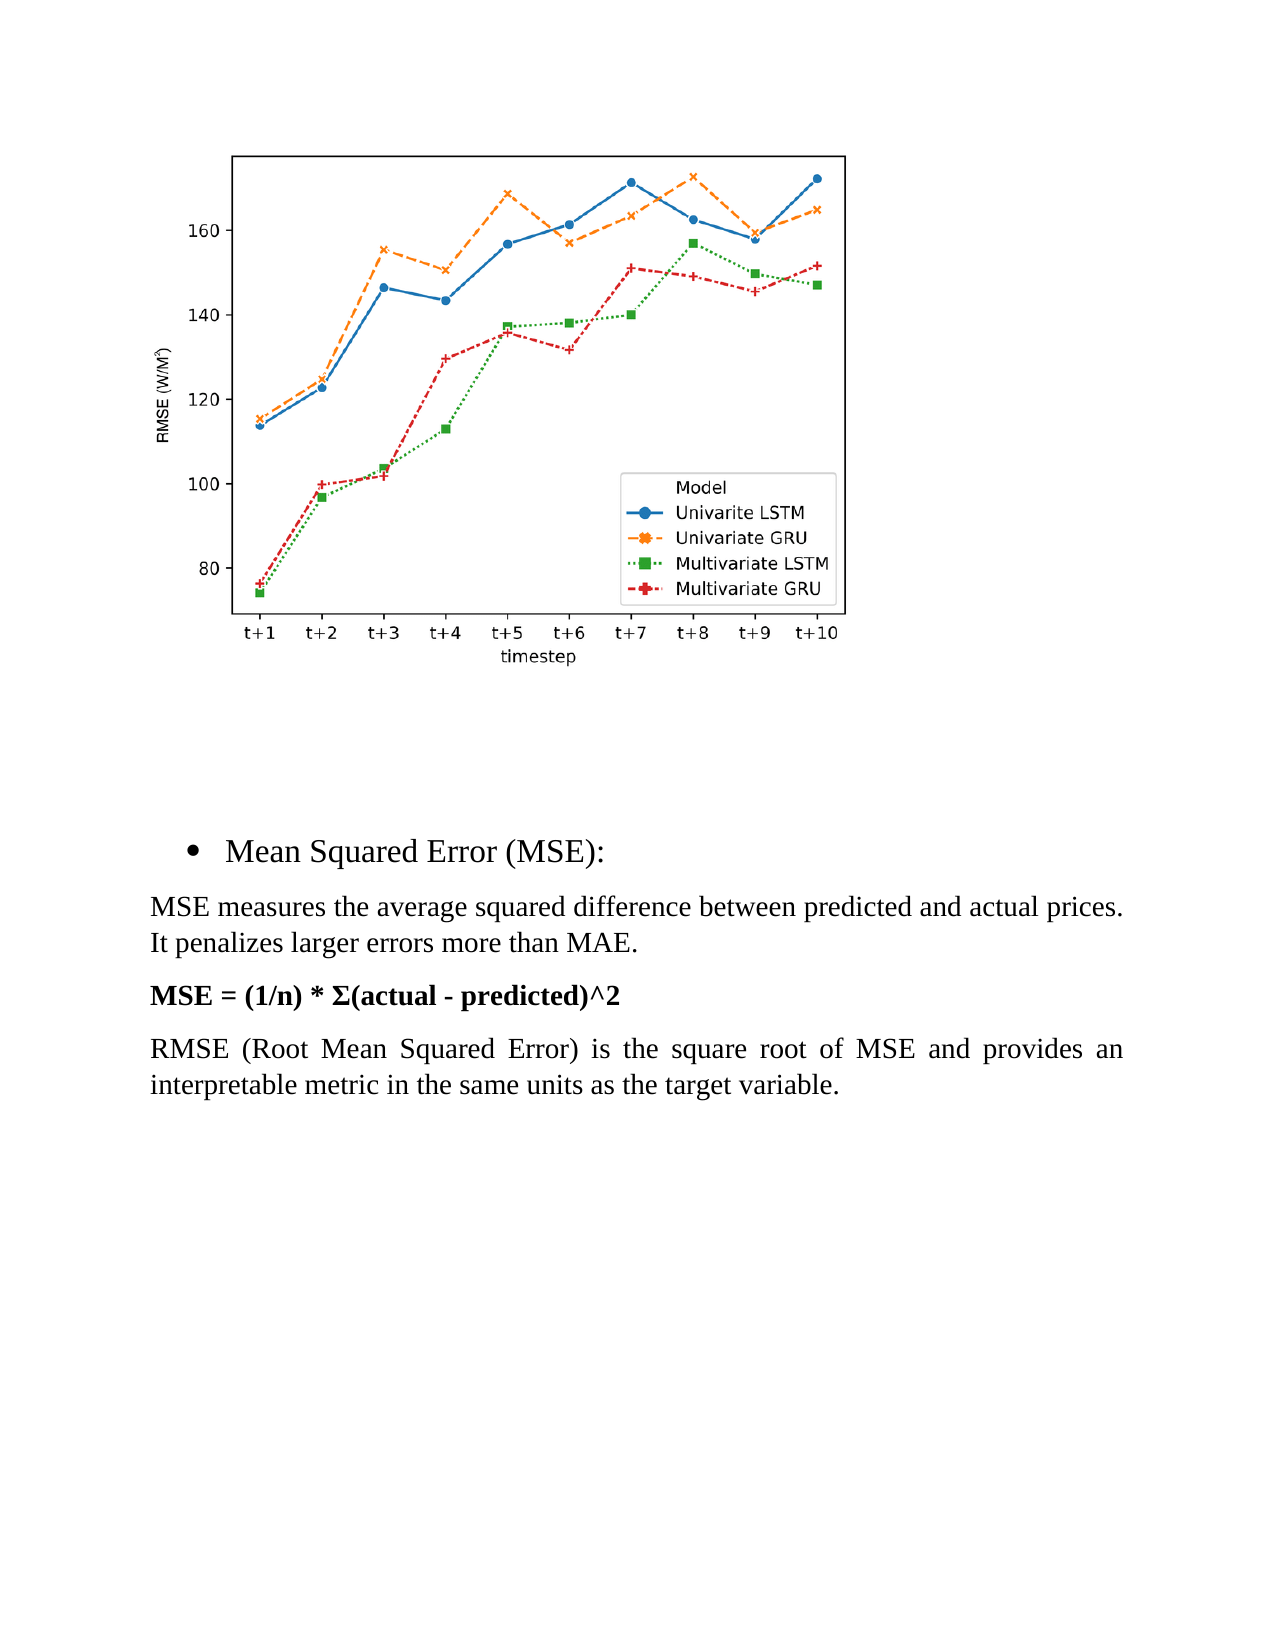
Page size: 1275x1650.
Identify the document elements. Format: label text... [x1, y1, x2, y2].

text MSE = (1/n) * Σ(actual - predicted)^2 [150, 978, 1125, 1012]
list Mean Squared Error (MSE): [187, 831, 1125, 870]
text RMSE (Root Mean Squared Error) is the square root of MSE and provides an interpretable metric in the same units as the target variable. [150, 1031, 1125, 1101]
text MSE measures the average squared difference between predicted and actual prices. It penalizes larger errors more than MAE. [150, 889, 1125, 959]
